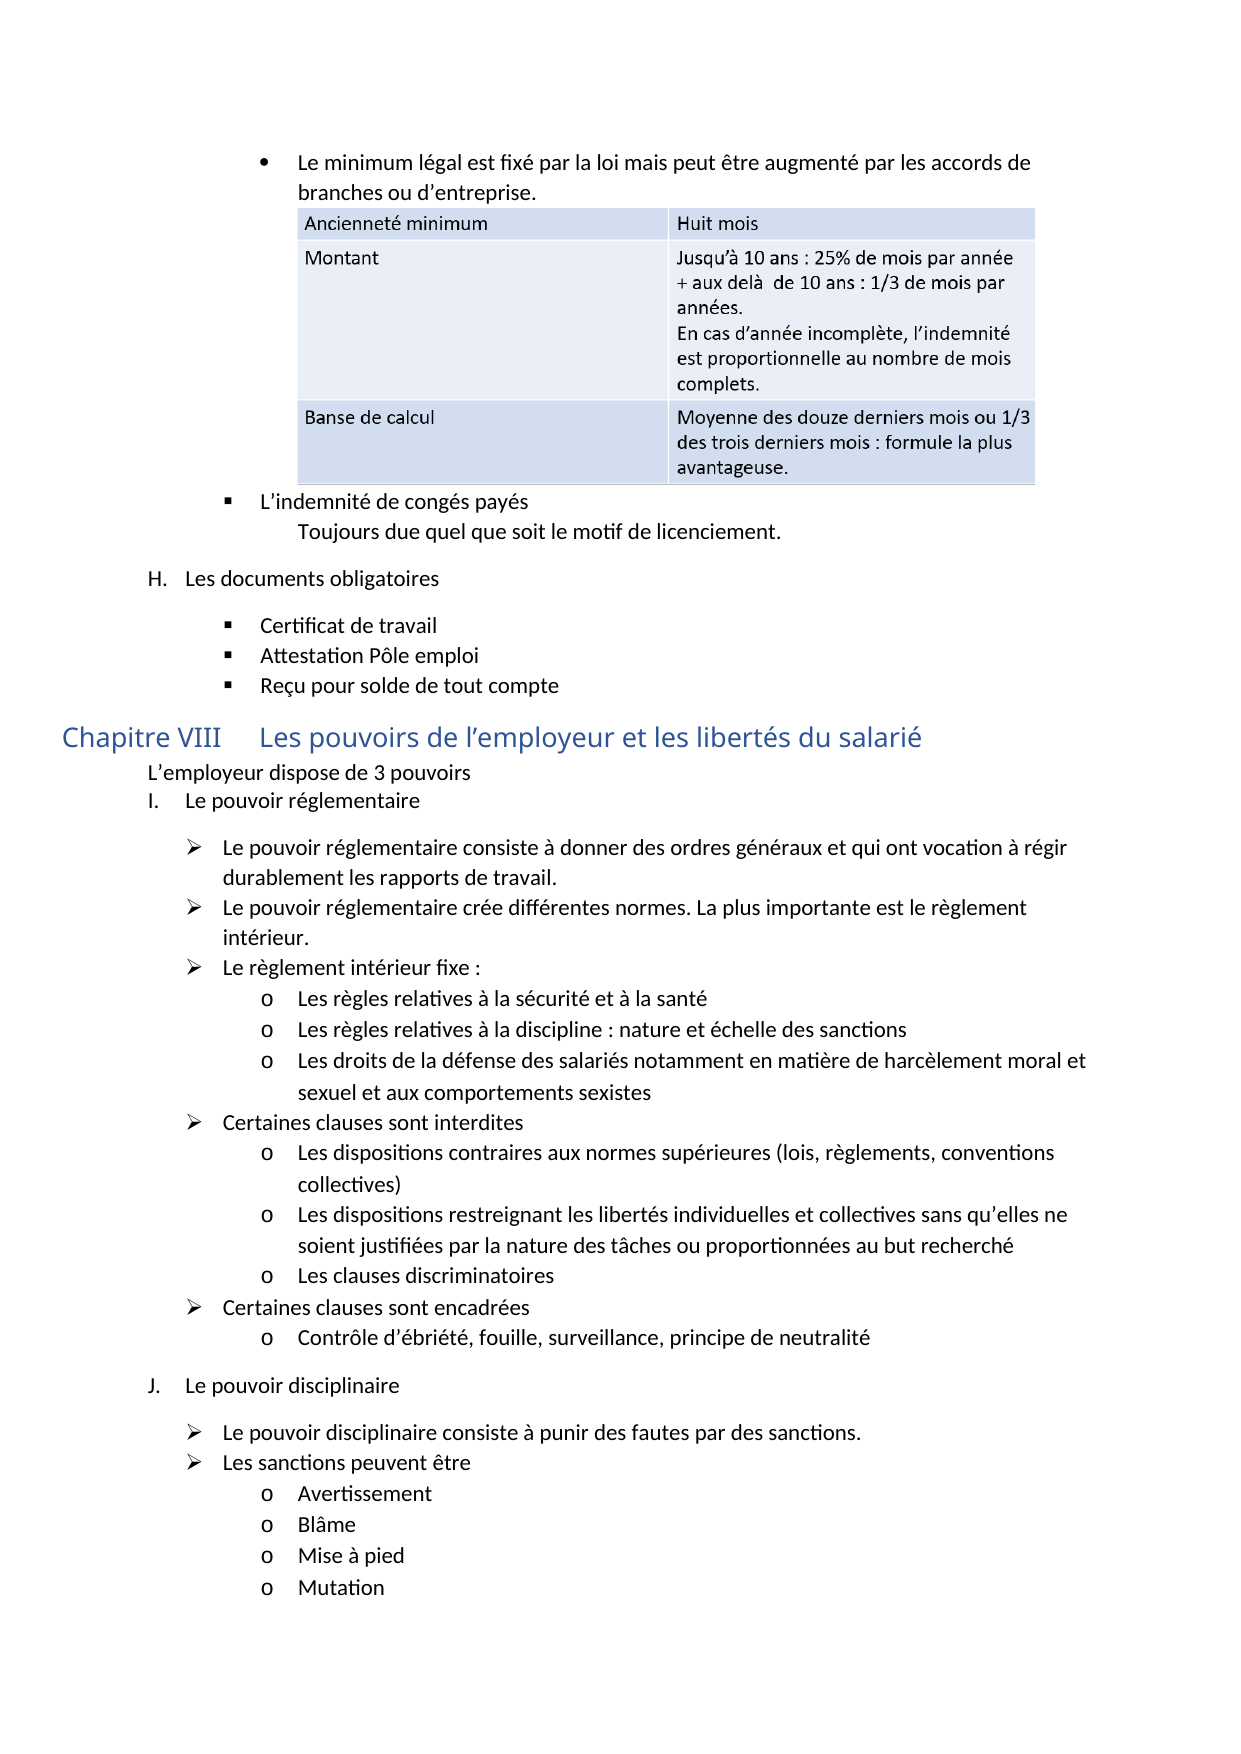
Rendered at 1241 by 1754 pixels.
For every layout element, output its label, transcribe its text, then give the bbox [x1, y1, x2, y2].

list Toujours due quel que soit le motif de licenciement. [298, 517, 1093, 545]
subtitle Les pouvoirs de l’employeur et les libertés du salarié [221, 718, 1093, 755]
text L’employeur dispose de 3 pouvoirs [148, 758, 1093, 786]
list Les clauses discriminatoires [260, 1262, 1093, 1291]
list Avertissement [260, 1479, 1093, 1508]
list Le minimum légal est fixé par la loi mais peut être augmenté par les accords de branches ou d’entreprise. [260, 148, 1093, 206]
subtitle Le pouvoir réglementaire [148, 786, 1093, 814]
list L’indemnité de congés payés [223, 487, 1093, 515]
list Certificat de travail [223, 611, 1093, 639]
list Le pouvoir disciplinaire consiste à punir des fautes par des sanctions. [185, 1418, 1093, 1446]
list Certaines clauses sont encadrées [185, 1293, 1093, 1321]
list Le pouvoir réglementaire consiste à donner des ordres généraux et qui ont vocation à régir durablement les rapports de travail. [185, 833, 1093, 891]
list Reçu pour solde de tout compte [223, 671, 1093, 699]
list Blâme [260, 1510, 1093, 1539]
list Mutation [260, 1573, 1093, 1602]
subtitle Le pouvoir disciplinaire [148, 1371, 1093, 1399]
list Les dispositions contraires aux normes supérieures (lois, règlements, conventions collectives) [260, 1138, 1093, 1198]
list Les droits de la défense des salariés notamment en matière de harcèlement moral et sexuel et aux comportements sexistes [260, 1047, 1093, 1106]
list Contrôle d’ébriété, fouille, surveillance, principe de neutralité [260, 1323, 1093, 1352]
list Le règlement intérieur fixe : [185, 953, 1093, 982]
list Les sanctions peuvent être [185, 1448, 1093, 1476]
list Attestation Pôle emploi [223, 641, 1093, 669]
list Les règles relatives à la sécurité et à la santé [260, 984, 1093, 1013]
list Les règles relatives à la discipline : nature et échelle des sanctions [260, 1015, 1093, 1044]
picture [297, 208, 1035, 485]
list Les dispositions restreignant les libertés individuelles et collectives sans qu’elles ne soient justifiées par la nature des tâches ou proportionnées au but recherché [260, 1200, 1093, 1259]
list Certaines clauses sont interdites [185, 1108, 1093, 1136]
subtitle Les documents obligatoires [148, 564, 1093, 592]
list Mise à pied [260, 1542, 1093, 1571]
list Le pouvoir réglementaire crée différentes normes. La plus importante est le règlement intérieur. [185, 893, 1093, 951]
